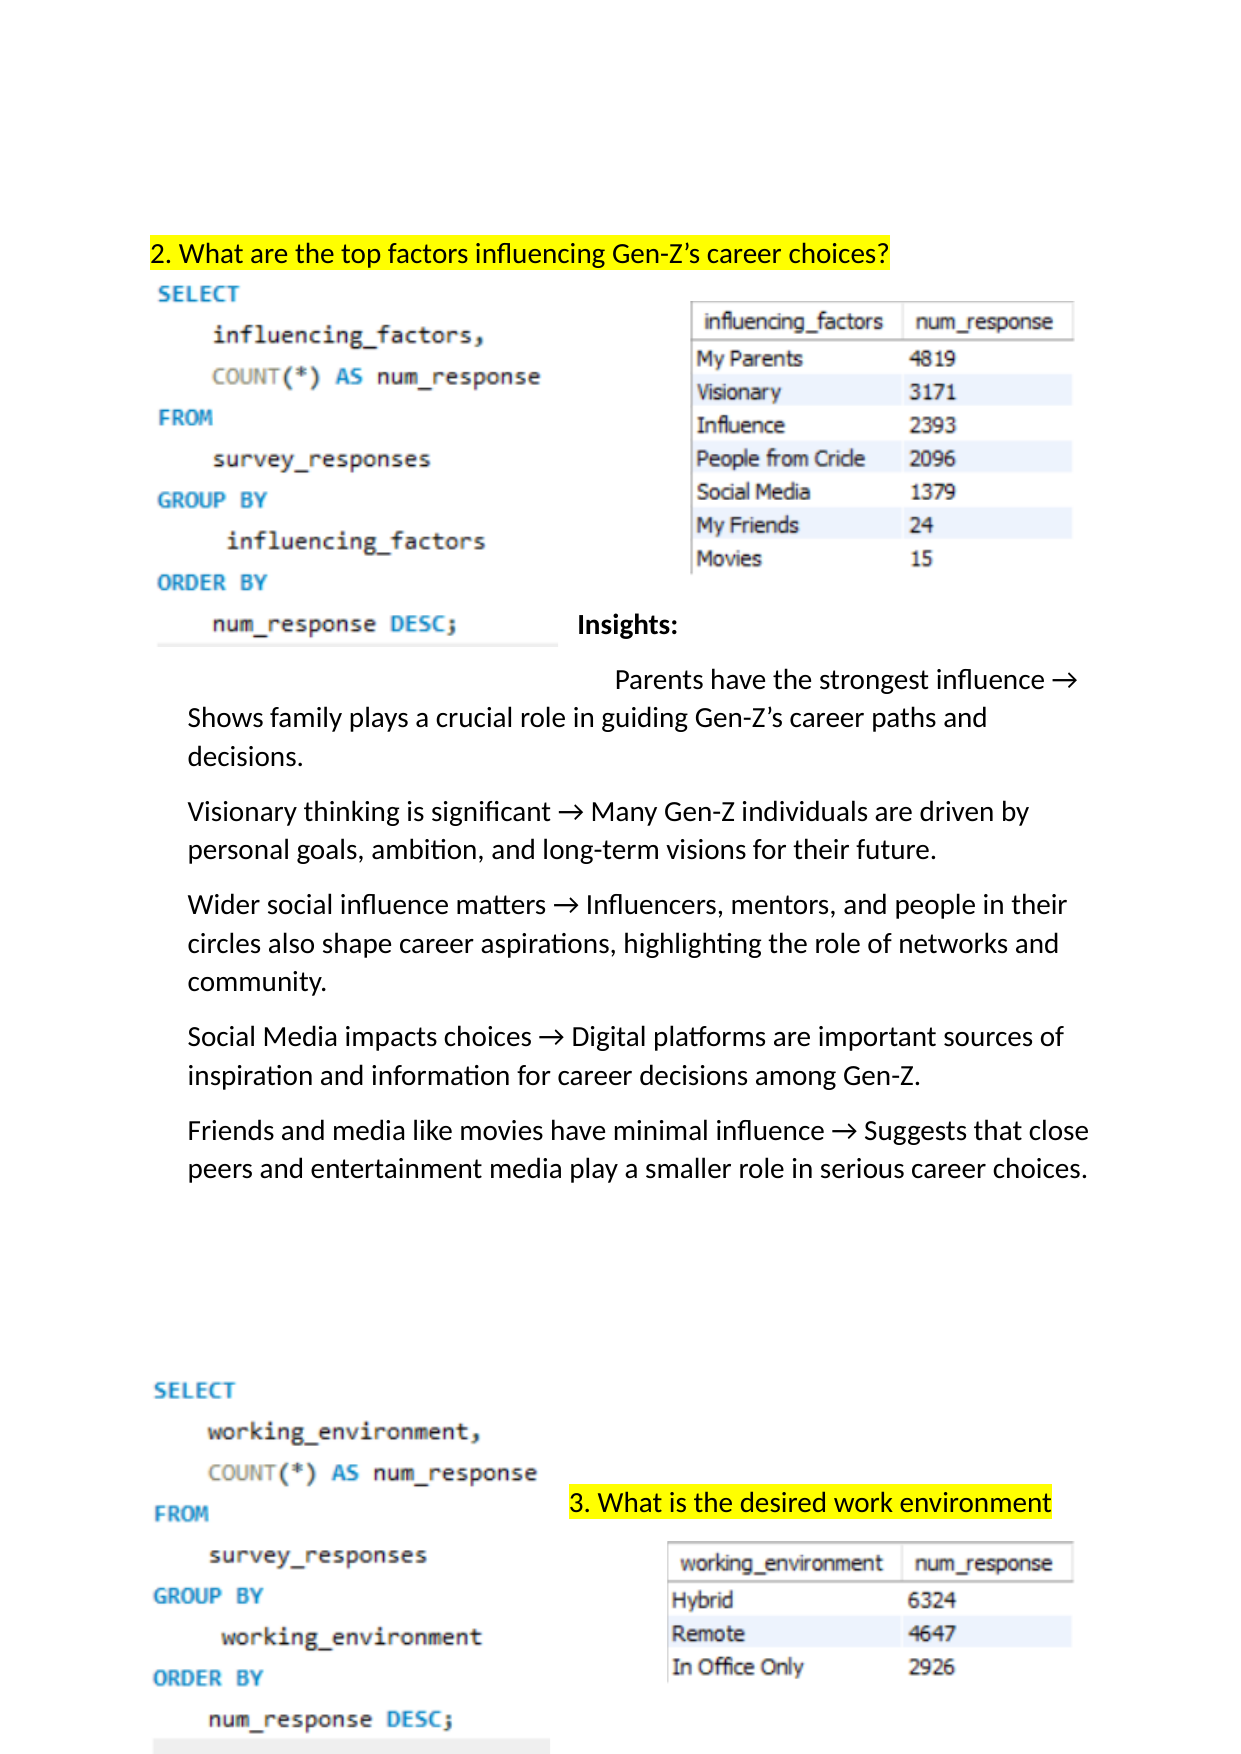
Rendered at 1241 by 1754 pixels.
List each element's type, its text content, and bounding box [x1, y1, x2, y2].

text 2. What are the top factors influencing Gen-Z’s career choices? [150, 235, 1090, 301]
picture [143, 1374, 549, 1751]
text Visionary thinking is significant → Many Gen-Z individuals are driven by personal goals, ambition, and long-term visions for their future. [187, 793, 1090, 867]
picture [155, 276, 559, 645]
picture [667, 1541, 1076, 1701]
picture [690, 301, 1075, 594]
text Wider social influence matters → Influencers, mentors, and people in their circles also shape career aspirations, highlighting the role of networks and community. [187, 886, 1090, 999]
text Friends and media like movies have minimal influence → Suggests that close peers and entertainment media play a smaller role in serious career choices. [187, 1112, 1090, 1186]
text Parents have the strongest influence → Shows family plays a crucial role in guiding Gen-Z’s career paths and decisions. [187, 661, 1090, 773]
text 3. What is the desired work environment for Gen-Z? [549, 1426, 1090, 1519]
text Social Media impacts choices → Digital platforms are important sources of inspiration and information for career decisions among Gen-Z. [187, 1018, 1090, 1092]
